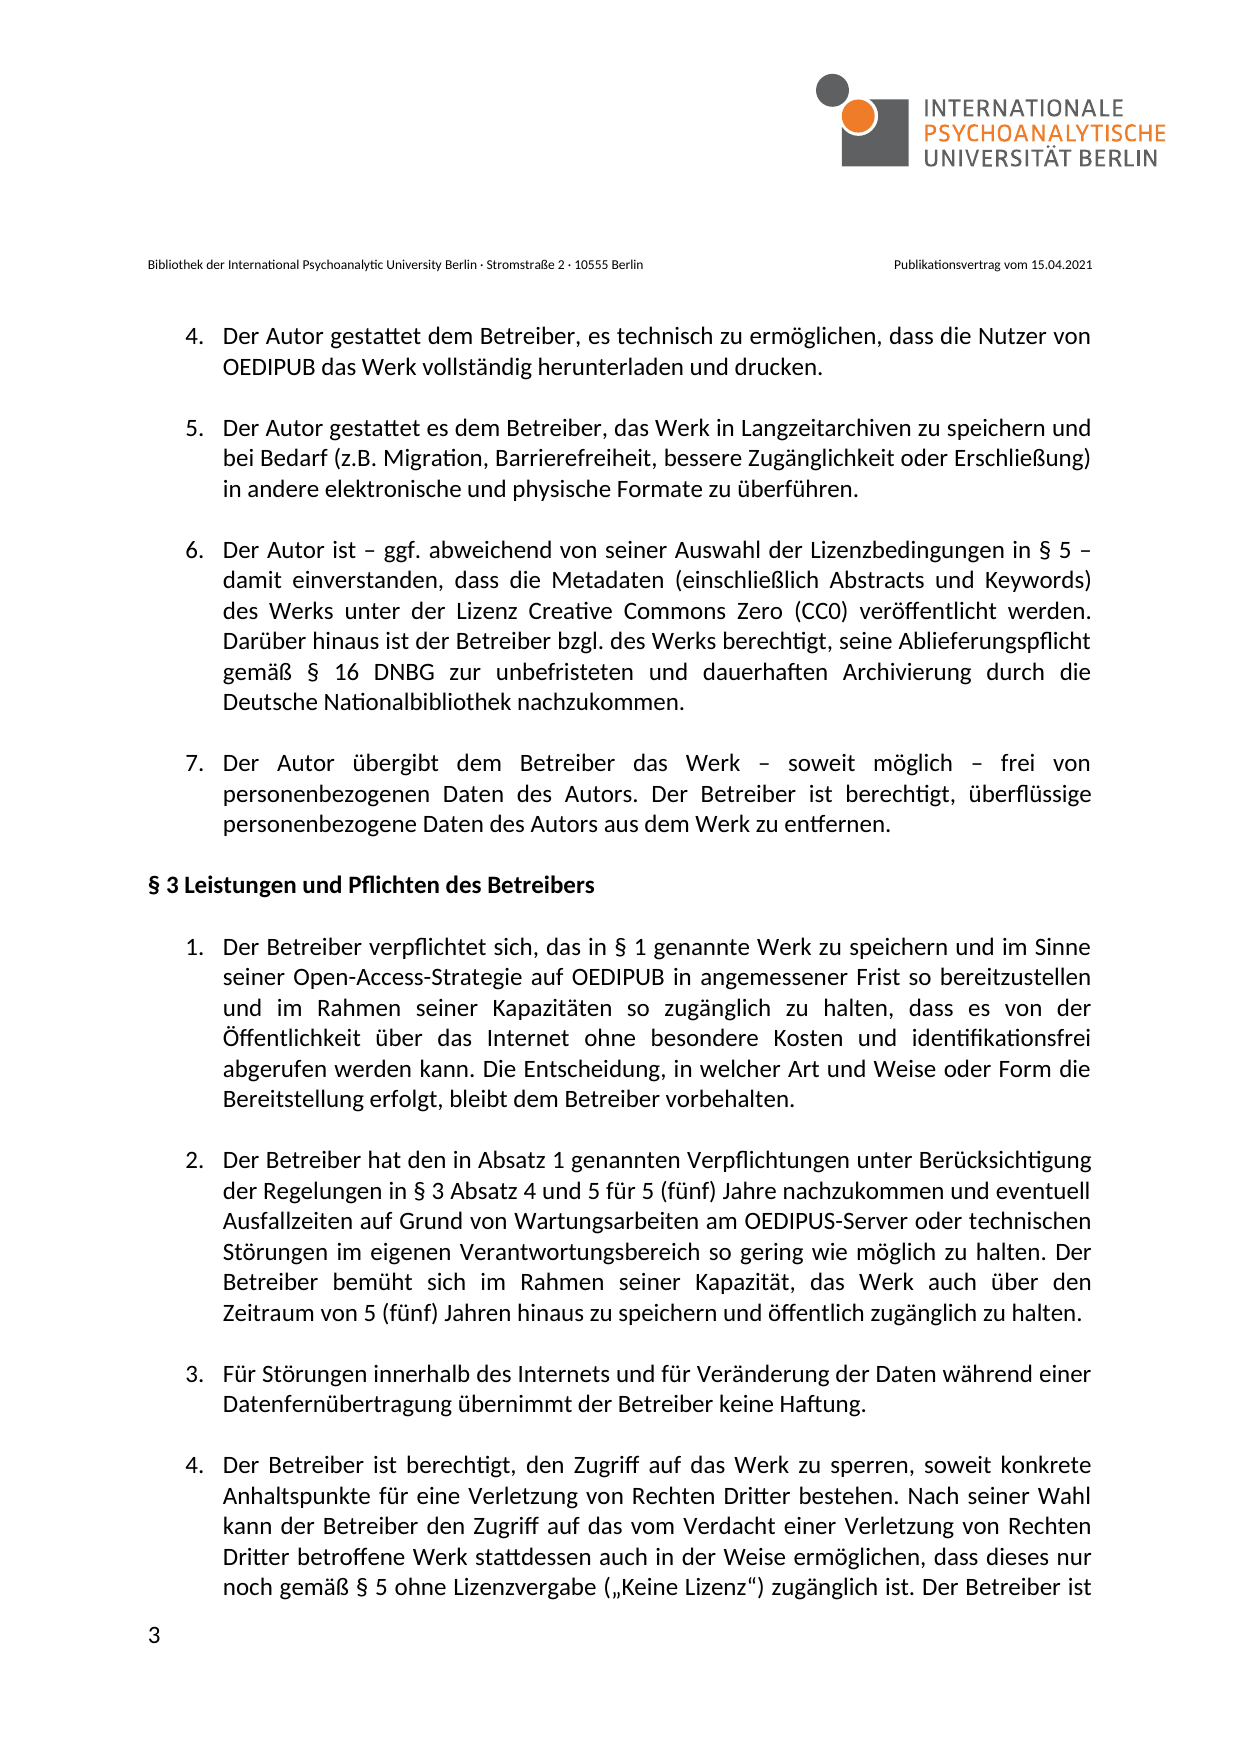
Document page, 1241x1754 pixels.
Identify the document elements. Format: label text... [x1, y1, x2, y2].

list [185, 1449, 1093, 1602]
list Der Betreiber verpflichtet sich, das in § 1 genannte Werk zu speichern und im Sinne seiner Open-Access-Strategie auf OEDIPUB in angemessener Frist so bereitzustellen und im Rahmen seiner Kapazitäten so zugänglich zu halten, dass es von der Öffentlichkeit über das Internet ohne besondere Kosten und identifikationsfrei abgerufen werden kann. Die Entscheidung, in welcher Art und Weise oder Form die Bereitstellung erfolgt, bleibt dem Betreiber vorbehalten. [185, 931, 1093, 1114]
list Der Betreiber hat den in Absatz 1 genannten Verpflichtungen unter Berücksichtigung der Regelungen in § 3 Absatz 4 und 5 für 5 (fünf) Jahre nachzukommen und eventuell Ausfallzeiten auf Grund von Wartungsarbeiten am OEDIPUS-Server oder technischen Störungen im eigenen Verantwortungsbereich so gering wie möglich zu halten. Der Betreiber bemüht sich im Rahmen seiner Kapazität, das Werk auch über den Zeitraum von 5 (fünf) Jahren hinaus zu speichern und öffentlich zugänglich zu halten. [185, 1144, 1093, 1327]
text § 3 Leistungen und Pflichten des Betreibers [148, 869, 1093, 900]
list Der Autor gestattet dem Betreiber, es technisch zu ermöglichen, dass die Nutzer von OEDIPUB das Werk vollständig herunterladen und drucken. [185, 320, 1093, 381]
list Für Störungen innerhalb des Internets und für Veränderung der Daten während einer Datenfernübertragung übernimmt der Betreiber keine Haftung. [185, 1358, 1093, 1419]
list Der Autor übergibt dem Betreiber das Werk – soweit möglich – frei von personenbezogenen Daten des Autors. Der Betreiber ist berechtigt, überflüssige personenbezogene Daten des Autors aus dem Werk zu entfernen. [185, 747, 1093, 839]
list Der Autor gestattet es dem Betreiber, das Werk in Langzeitarchiven zu speichern und bei Bedarf (z.B. Migration, Barrierefreiheit, bessere Zugänglichkeit oder Erschließung) in andere elektronische und physische Formate zu überführen. [185, 412, 1093, 503]
list Der Autor ist – ggf. abweichend von seiner Auswahl der Lizenzbedingungen in § 5 – damit einverstanden, dass die Metadaten (einschließlich Abstracts und Keywords) des Werks unter der Lizenz Creative Commons Zero (CC0) veröffentlicht werden. Darüber hinaus ist der Betreiber bzgl. des Werks berechtigt, seine Ablieferungspflicht gemäß § 16 DNBG zur unbefristeten und dauerhaften Archivierung durch die Deutsche Nationalbibliothek nachzukommen. [185, 534, 1093, 717]
